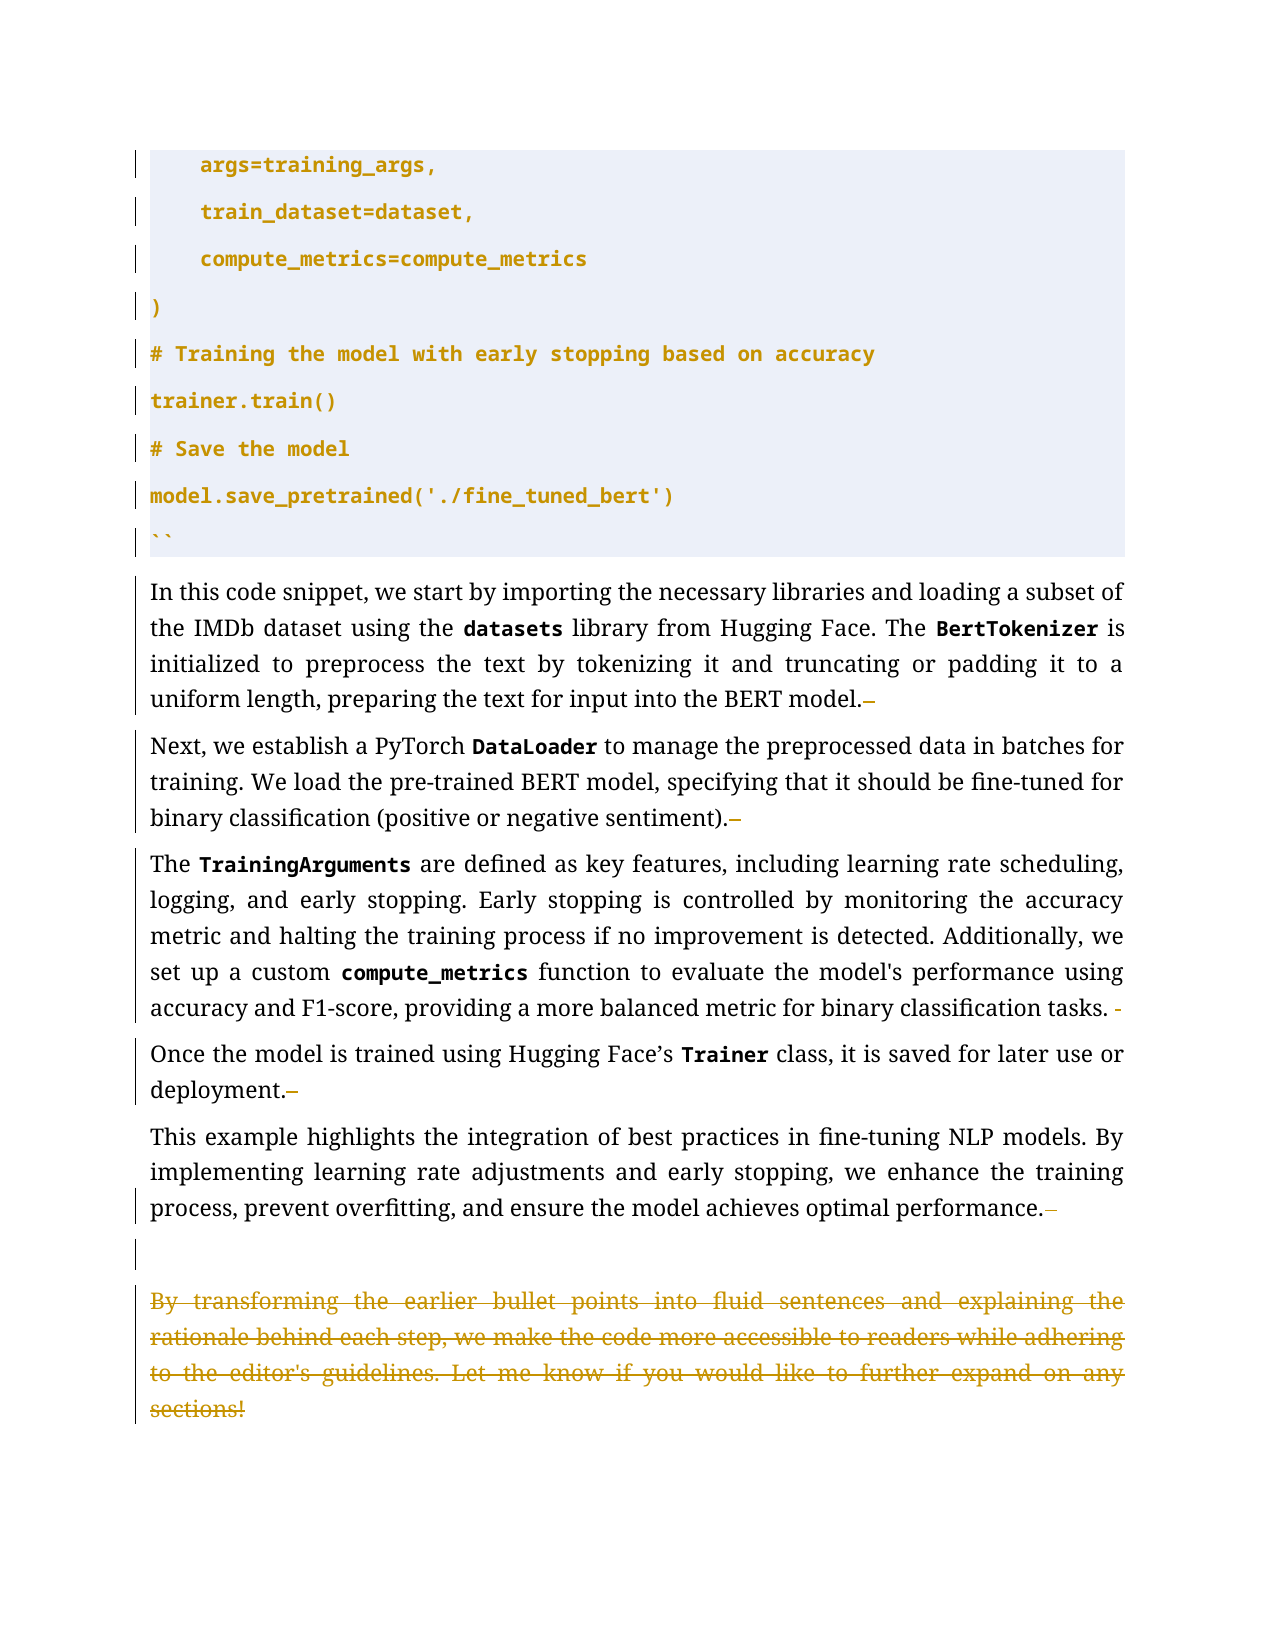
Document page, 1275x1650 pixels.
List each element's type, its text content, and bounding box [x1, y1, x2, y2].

text trainer.train() [150, 386, 1125, 415]
text ) [150, 292, 1125, 320]
text `` [150, 528, 1125, 557]
text compute_metrics=compute_metrics [150, 244, 1125, 273]
text This example highlights the integration of best practices in fine-tuning NLP models. By implementing learning rate adjustments and early stopping, we enhance the training process, prevent overfitting, and ensure the model achieves optimal performance. [150, 1120, 1125, 1223]
text Once the model is trained using Hugging Face’s Trainer class, it is saved for later use or deployment. [150, 1038, 1125, 1105]
text model.save_pretrained('./fine_tuned_bert') [150, 481, 1125, 509]
text train_dataset=dataset, [150, 197, 1125, 226]
text # Training the model with early stopping based on accuracy [150, 339, 1125, 368]
text The TrainingArguments are defined as key features, including learning rate scheduling, logging, and early stopping. Early stopping is controlled by monitoring the accuracy metric and halting the training process if no improvement is detected. Additionally, we set up a custom compute_metrics function to evaluate the model's performance using accuracy and F1-score, providing a more balanced metric for binary classification tasks. [150, 848, 1125, 1023]
text args=training_args, [150, 150, 1125, 178]
text Next, we establish a PyTorch DataLoader to manage the preprocessed data in batches for training. We load the pre-trained BERT model, specifying that it should be fine-tuned for binary classification (positive or negative sentiment). [150, 730, 1125, 833]
text # Save the model [150, 434, 1125, 462]
text In this code snippet, we start by importing the necessary libraries and loading a subset of the IMDb dataset using the datasets library from Hugging Face. The BertTokenizer is initialized to preprocess the text by tokenizing it and truncating or padding it to a uniform length, preparing the text for input into the BERT model. [150, 576, 1125, 715]
